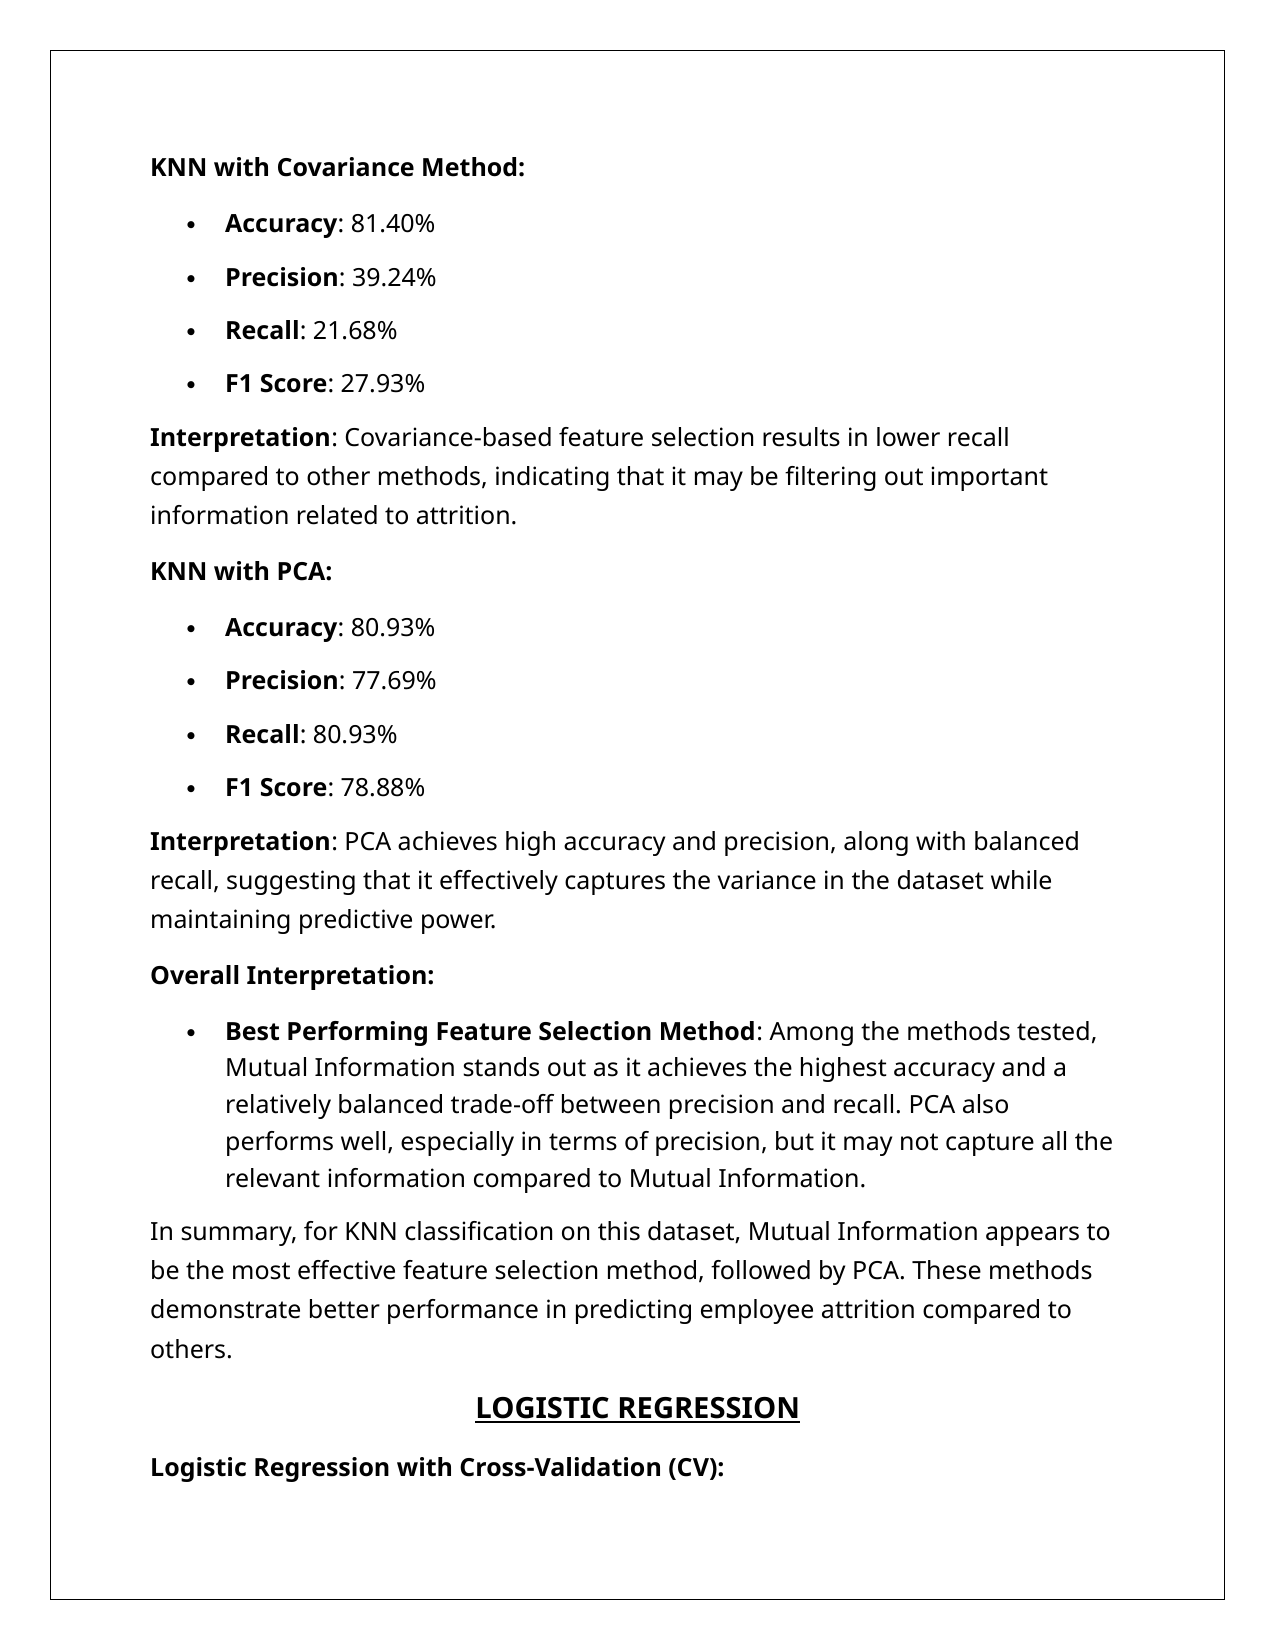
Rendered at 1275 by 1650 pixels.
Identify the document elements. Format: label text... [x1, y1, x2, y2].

text Interpretation: Covariance-based feature selection results in lower recall compared to other methods, indicating that it may be filtering out important information related to attrition. [150, 419, 1125, 532]
list Recall: 21.68% [187, 313, 1125, 347]
text In summary, for KNN classification on this dataset, Mutual Information appears to be the most effective feature selection method, followed by PCA. These methods demonstrate better performance in predicting employee attrition compared to others. [150, 1214, 1125, 1365]
text Overall Interpretation: [150, 957, 1125, 992]
text Logistic Regression with Cross-Validation (CV): [150, 1449, 1125, 1483]
list Accuracy: 81.40% [187, 206, 1125, 240]
text LOGISTIC REGRESSION [150, 1387, 1125, 1427]
text KNN with Covariance Method: [150, 150, 1125, 184]
list Best Performing Feature Selection Method: Among the methods tested, Mutual Information stands out as it achieves the highest accuracy and a relatively balanced trade-off between precision and recall. PCA also performs well, especially in terms of precision, but it may not capture all the relevant information compared to Mutual Information. [187, 1013, 1125, 1194]
list Precision: 39.24% [187, 259, 1125, 293]
text Interpretation: PCA achieves high accuracy and precision, along with balanced recall, suggesting that it effectively captures the variance in the dataset while maintaining predictive power. [150, 823, 1125, 936]
list Accuracy: 80.93% [187, 609, 1125, 644]
list Recall: 80.93% [187, 716, 1125, 751]
list F1 Score: 78.88% [187, 770, 1125, 804]
list F1 Score: 27.93% [187, 366, 1125, 400]
text KNN with PCA: [150, 554, 1125, 588]
list Precision: 77.69% [187, 663, 1125, 697]
